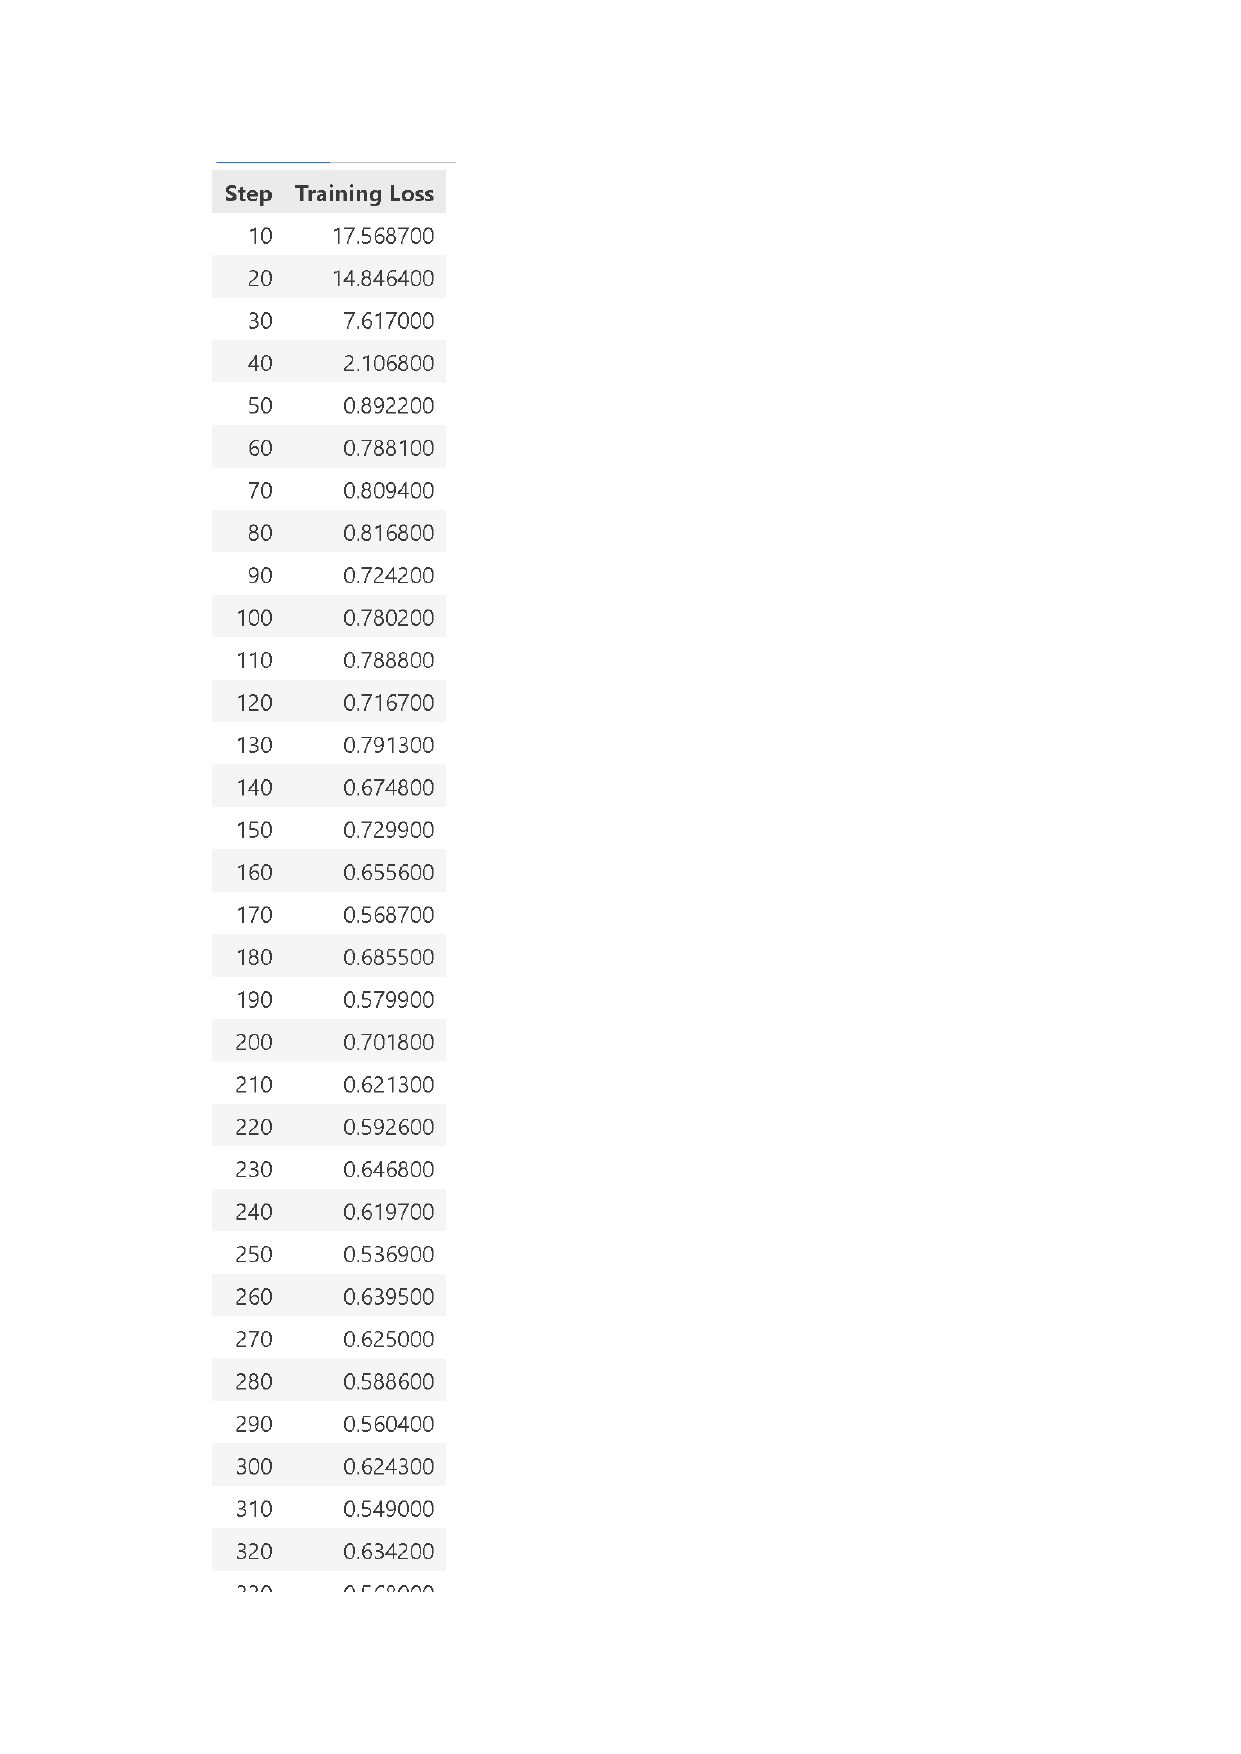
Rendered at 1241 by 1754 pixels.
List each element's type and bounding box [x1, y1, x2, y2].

picture [187, 162, 456, 1592]
